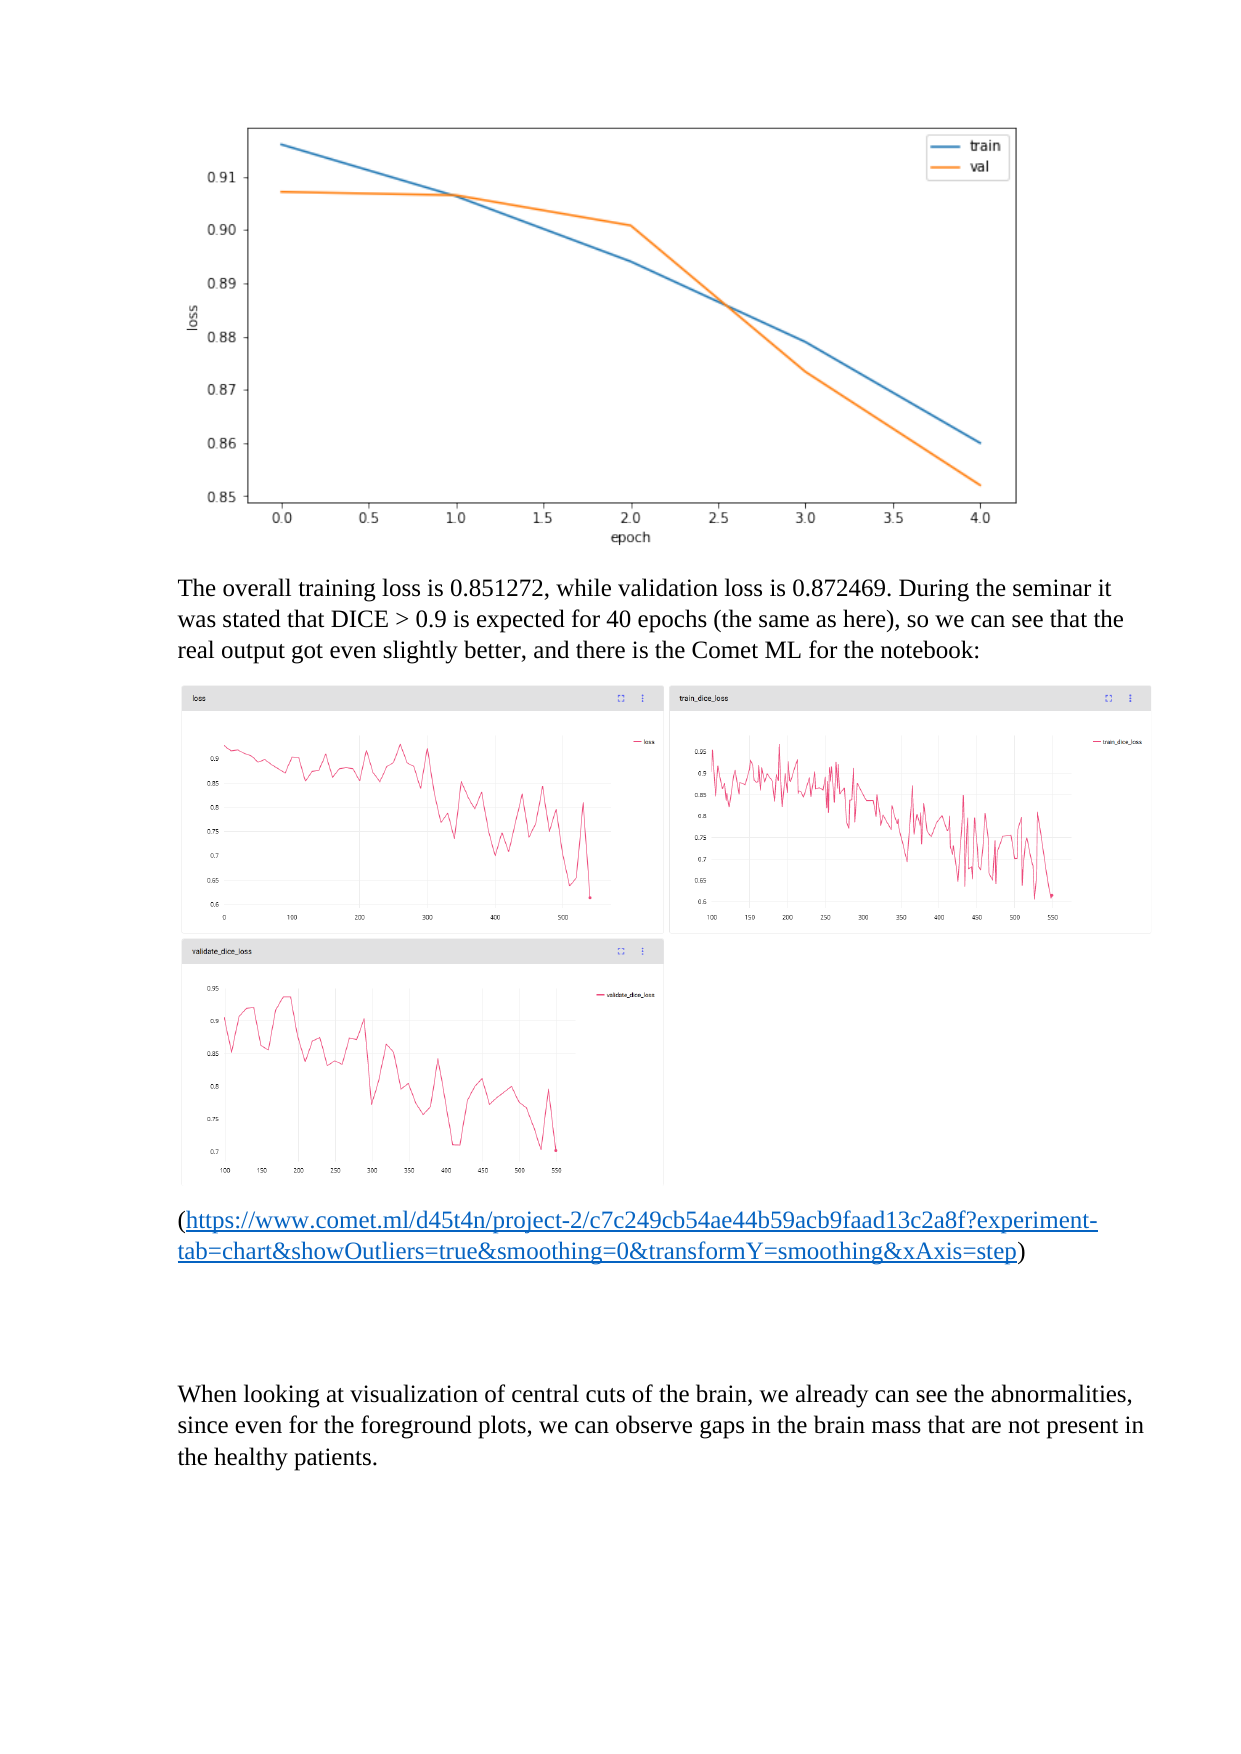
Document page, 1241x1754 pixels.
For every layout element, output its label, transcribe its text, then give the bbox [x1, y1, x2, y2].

picture [177, 683, 1152, 1187]
text When looking at visualization of central cuts of the brain, we already can see the abnormalities, since even for the foreground plots, we can observe gaps in the brain mass that are not present in the healthy patients. [177, 1379, 1152, 1470]
text (https://www.comet.ml/d45t4n/project-2/c7c249cb54ae44b59acb9faad13c2a8f?experiment-tab=chart&showOutliers=true&smoothing=0&transformY=smoothing&xAxis=step) [177, 1205, 1152, 1265]
text The overall training loss is 0.851272, while validation loss is 0.872469. During the seminar it was stated that DICE > 0.9 is expected for 40 epochs (the same as here), so we can see that the real output got even slightly better, and there is the Comet ML for the notebook: [177, 573, 1152, 664]
picture [177, 118, 1024, 555]
